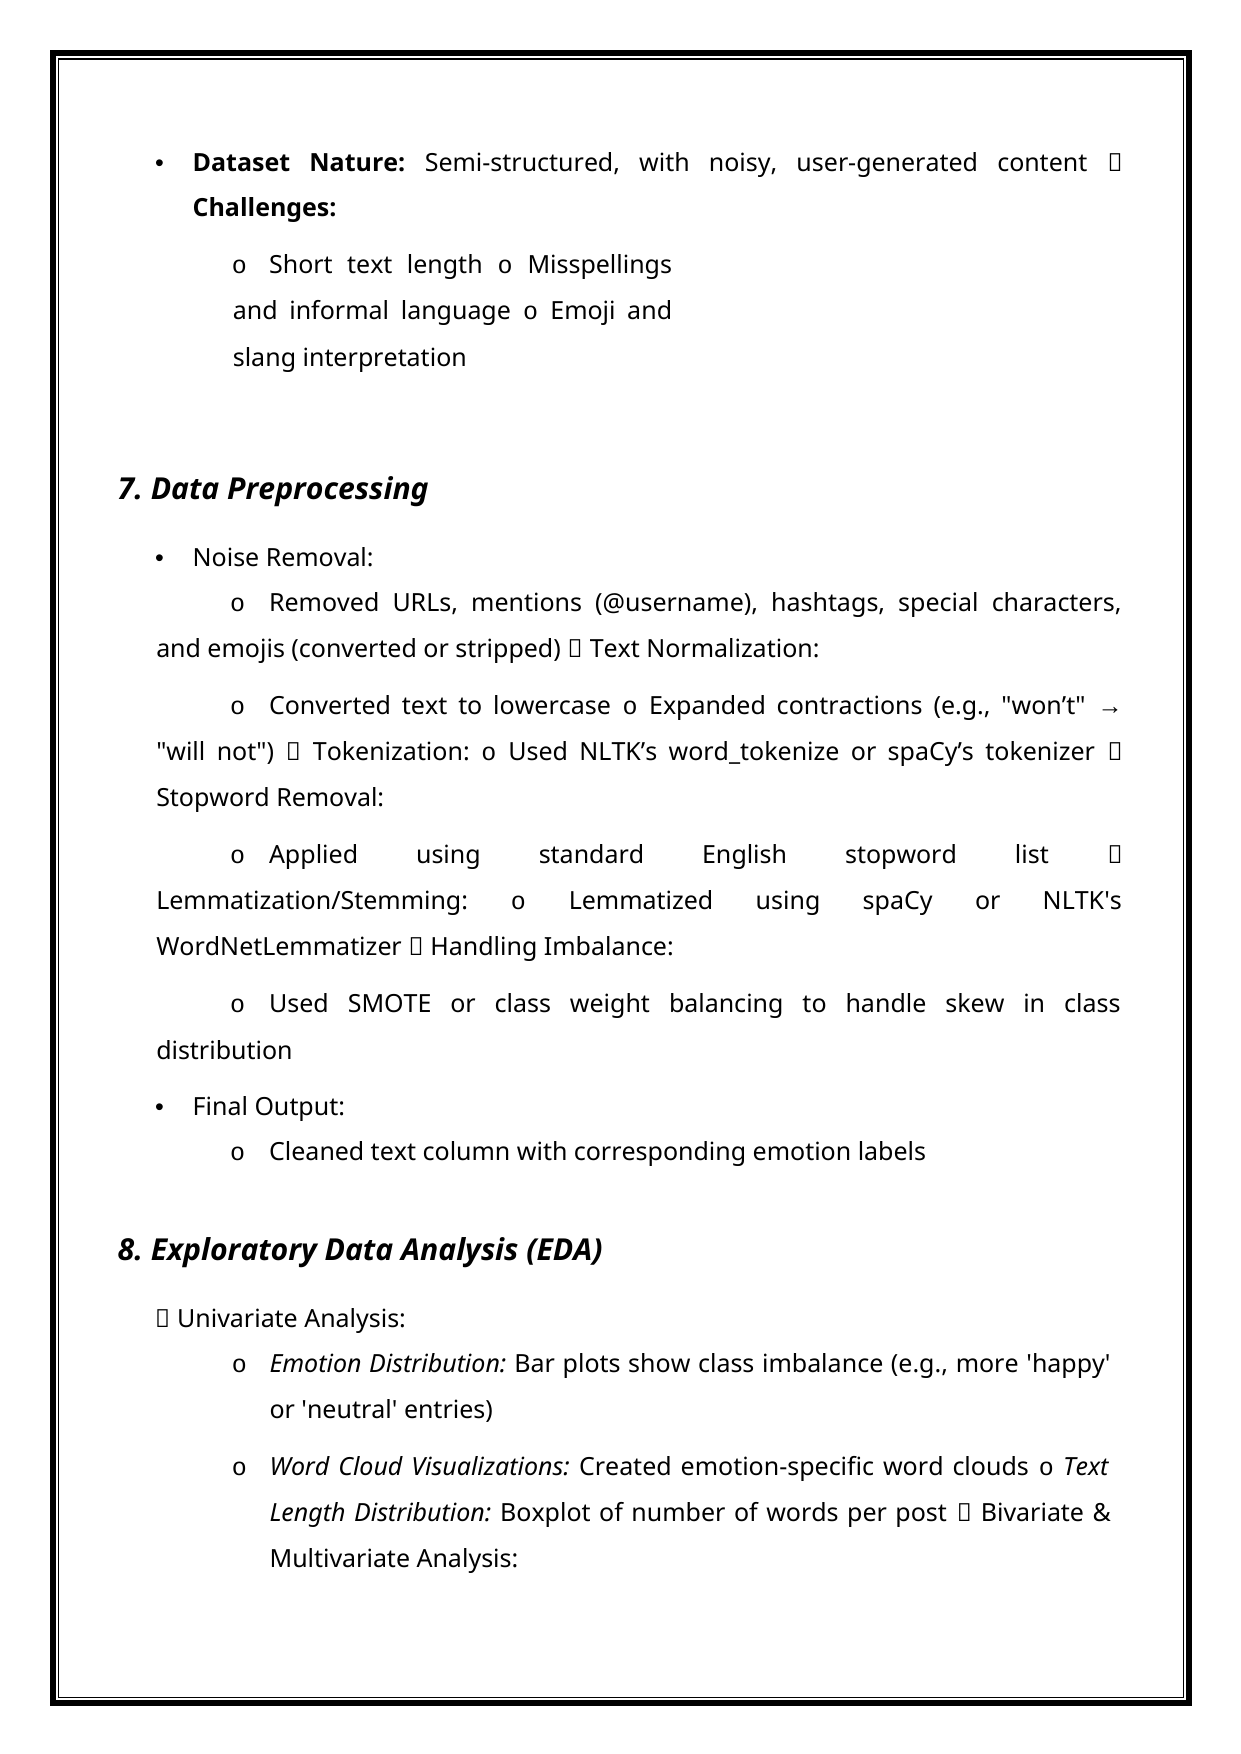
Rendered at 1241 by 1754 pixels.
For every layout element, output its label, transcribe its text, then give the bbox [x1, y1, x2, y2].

text  Univariate Analysis: [155, 1300, 1122, 1334]
list Used SMOTE or class weight balancing to handle skew in class distribution [156, 986, 1122, 1066]
subtitle 8. Exploratory Data Analysis (EDA) [117, 1228, 1124, 1269]
list Noise Removal: [155, 539, 1122, 574]
list Applied using standard English stopword list  Lemmatization/Stemming: o Lemmatized using spaCy or NLTK's WordNetLemmatizer  Handling Imbalance: [156, 837, 1122, 963]
list Removed URLs, mentions (@username), hashtags, special characters, and emojis (converted or stripped)  Text Normalization: [156, 584, 1122, 665]
list Cleaned text column with corresponding emotion labels [156, 1134, 1122, 1168]
list Emotion Distribution: Bar plots show class imbalance (e.g., more 'happy' or 'neutral' entries) [232, 1345, 1111, 1426]
list Final Output: [155, 1089, 1122, 1123]
subtitle 7. Data Preprocessing [117, 467, 1124, 508]
list Short text length o Misspellings and informal language o Emoji and slang interpretation [232, 247, 672, 373]
list Converted text to lowercase o Expanded contractions (e.g., "won’t" → "will not")  Tokenization: o Used NLTK’s word_tokenize or spaCy’s tokenizer  Stopword Removal: [156, 687, 1122, 814]
list Dataset Nature: Semi-structured, with noisy, user-generated content  Challenges: [155, 144, 1122, 224]
list Word Cloud Visualizations: Created emotion-specific word clouds o Text Length Distribution: Boxplot of number of words per post  Bivariate & Multivariate Analysis: [232, 1448, 1111, 1574]
